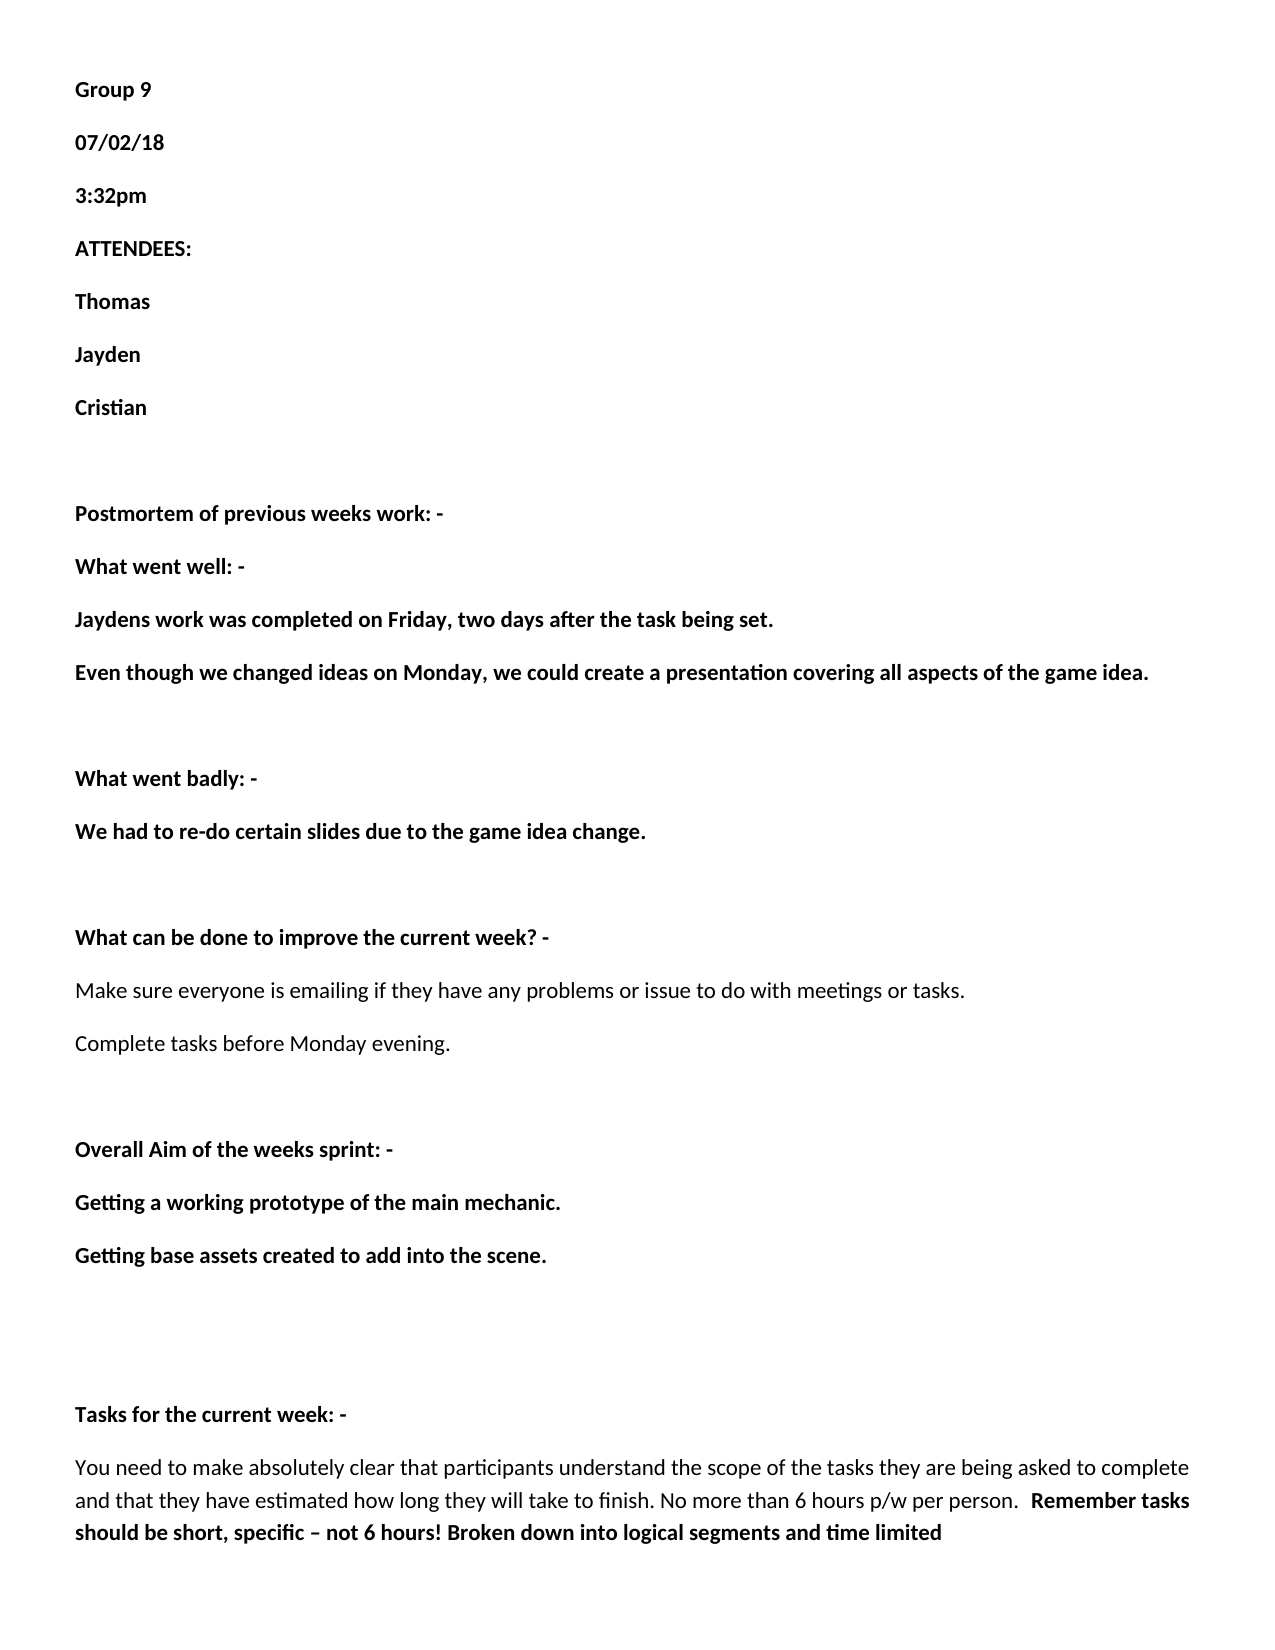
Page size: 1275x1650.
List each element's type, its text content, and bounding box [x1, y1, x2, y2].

text Cristian [75, 393, 1200, 421]
text Tasks for the current week: - [75, 1401, 1200, 1428]
text Getting base assets created to add into the scene. [75, 1241, 1200, 1269]
text 3:32pm [75, 181, 1200, 209]
text Thomas [75, 287, 1200, 315]
text Group 9 [75, 75, 1200, 103]
text You need to make absolutely clear that participants understand the scope of the tasks they are being asked to complete and that they have estimated how long they will take to finish. No more than 6 hours p/w per person. Remember tasks should be short, specific – not 6 hours! Broken down into logical segments and time limited [75, 1453, 1200, 1546]
text Postmortem of previous weeks work: - [75, 499, 1200, 527]
text 07/02/18 [75, 128, 1200, 156]
text Even though we changed ideas on Monday, we could create a presentation covering all aspects of the game idea. [75, 658, 1200, 686]
text Complete tasks before Monday evening. [75, 1029, 1200, 1057]
text Make sure everyone is emailing if they have any problems or issue to do with meetings or tasks. [75, 976, 1200, 1004]
text What can be done to improve the current week? - [75, 923, 1200, 951]
text We had to re-do certain slides due to the game idea change. [75, 817, 1200, 845]
text Jaydens work was completed on Friday, two days after the task being set. [75, 605, 1200, 633]
text Jayden [75, 340, 1200, 368]
text What went badly: - [75, 764, 1200, 792]
text Overall Aim of the weeks sprint: - [75, 1135, 1200, 1163]
text Getting a working prototype of the main mechanic. [75, 1188, 1200, 1216]
text What went well: - [75, 552, 1200, 580]
text ATTENDEES: [75, 234, 1200, 262]
